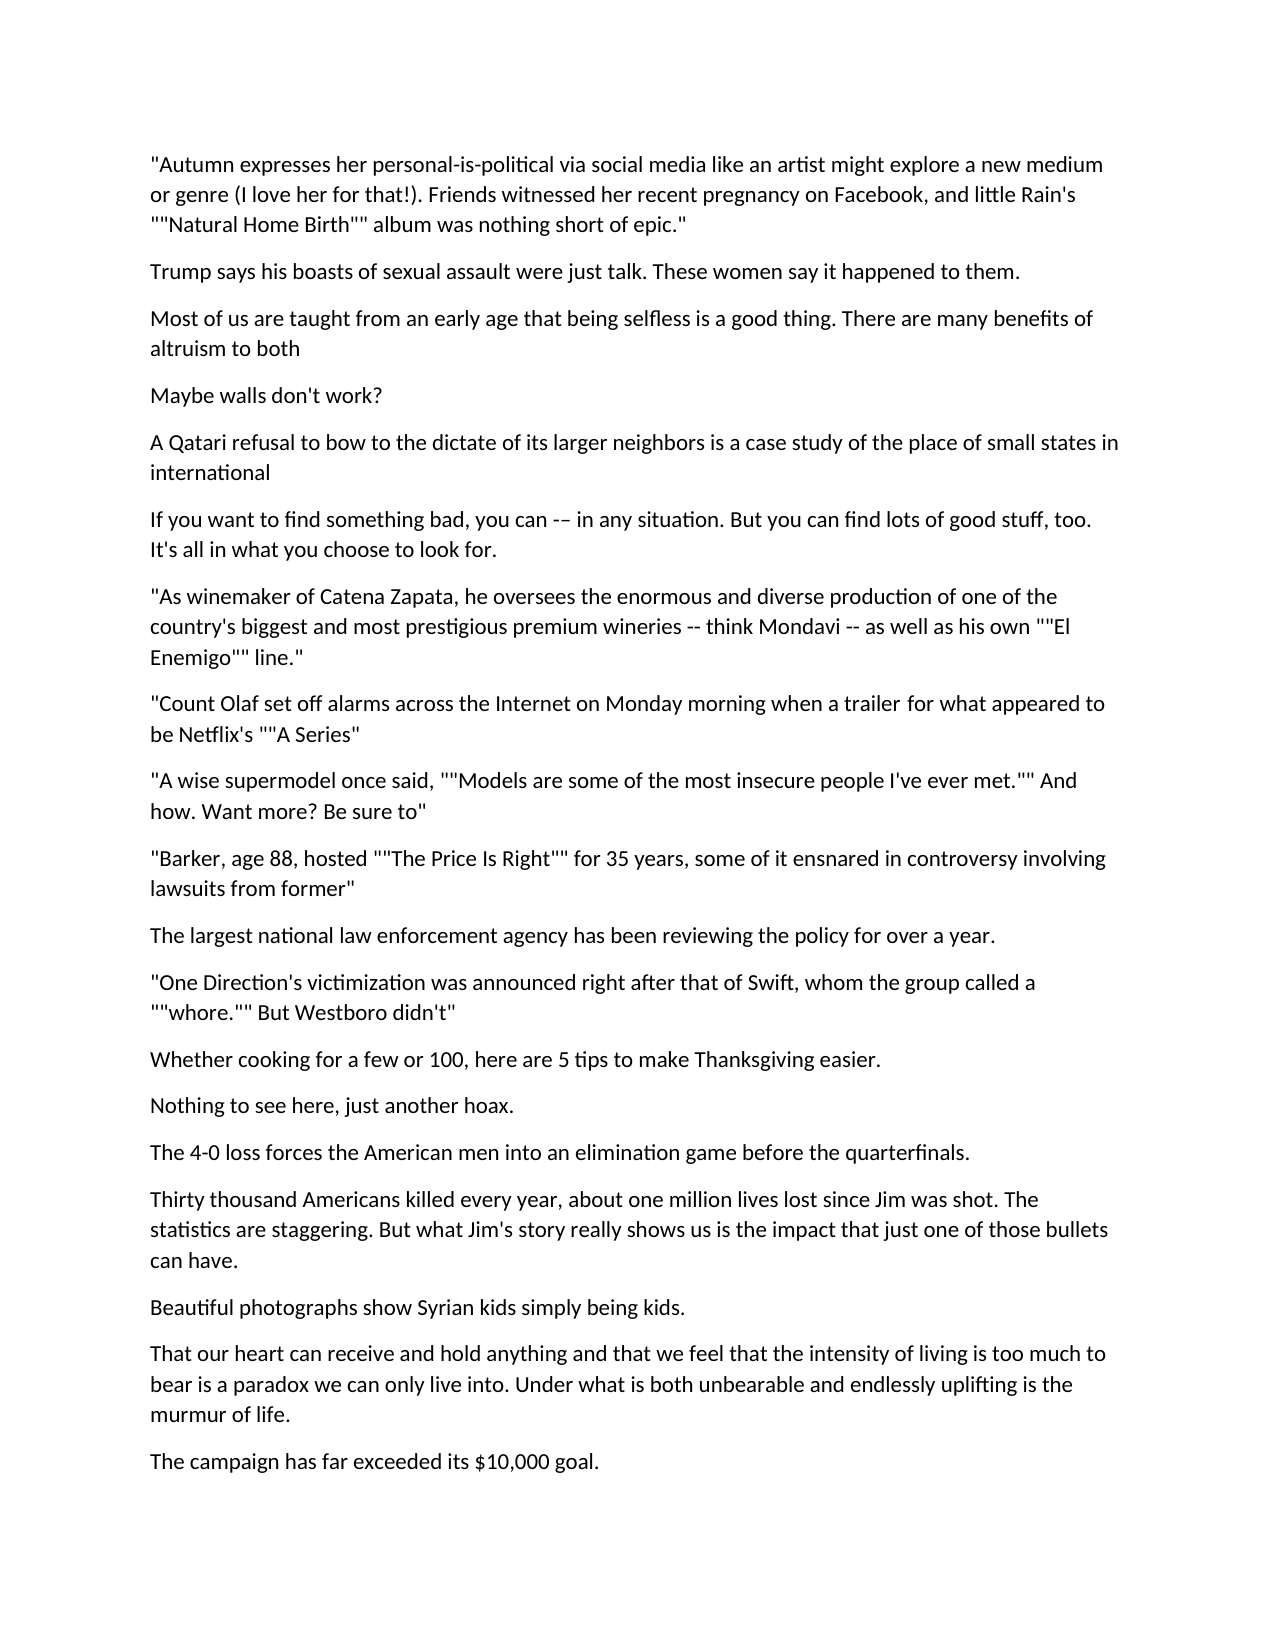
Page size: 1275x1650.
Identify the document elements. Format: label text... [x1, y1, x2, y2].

text Whether cooking for a few or 100, here are 5 tips to make Thanksgiving easier. [150, 1045, 1125, 1073]
text "A wise supermodel once said, ""Models are some of the most insecure people I've ever met."" And how. Want more? Be sure to" [150, 767, 1125, 825]
text "Count Olaf set off alarms across the Internet on Monday morning when a trailer for what appeared to be Netflix's ""A Series" [150, 689, 1125, 748]
text "Barker, age 88, hosted ""The Price Is Right"" for 35 years, some of it ensnared in controversy involving lawsuits from former" [150, 844, 1125, 902]
text If you want to find something bad, you can -‒ in any situation. But you can find lots of good stuff, too. It's all in what you choose to look for. [150, 505, 1125, 563]
text Most of us are taught from an early age that being selfless is a good thing. There are many benefits of altruism to both [150, 304, 1125, 362]
text The 4-0 loss forces the American men into an elimination game before the quarterfinals. [150, 1138, 1125, 1167]
text "One Direction's victimization was announced right after that of Swift, whom the group called a ""whore."" But Westboro didn't" [150, 968, 1125, 1026]
text Nothing to see here, just another hoax. [150, 1092, 1125, 1120]
text "Autumn expresses her personal-is-political via social media like an artist might explore a new medium or genre (I love her for that!). Friends witnessed her recent pregnancy on Facebook, and little Rain's ""Natural Home Birth"" album was nothing short of epic." [150, 150, 1125, 238]
text Maybe walls don't work? [150, 381, 1125, 409]
text The campaign has far exceeded its $10,000 goal. [150, 1447, 1125, 1475]
text Beautiful photographs show Syrian kids simply being kids. [150, 1293, 1125, 1321]
text "As winemaker of Catena Zapata, he oversees the enormous and diverse production of one of the country's biggest and most prestigious premium wineries -- think Mondavi -- as well as his own ""El Enemigo"" line." [150, 582, 1125, 671]
text Thirty thousand Americans killed every year, about one million lives lost since Jim was shot. The statistics are staggering. But what Jim's story really shows us is the impact that just one of those bullets can have. [150, 1185, 1125, 1274]
text A Qatari refusal to bow to the dictate of its larger neighbors is a case study of the place of small states in international [150, 428, 1125, 486]
text The largest national law enforcement agency has been reviewing the policy for over a year. [150, 921, 1125, 949]
text That our heart can receive and hold anything and that we feel that the intensity of living is too much to bear is a paradox we can only live into. Under what is both unbearable and endlessly uplifting is the murmur of life. [150, 1339, 1125, 1428]
text Trump says his boasts of sexual assault were just talk. These women say it happened to them. [150, 257, 1125, 285]
